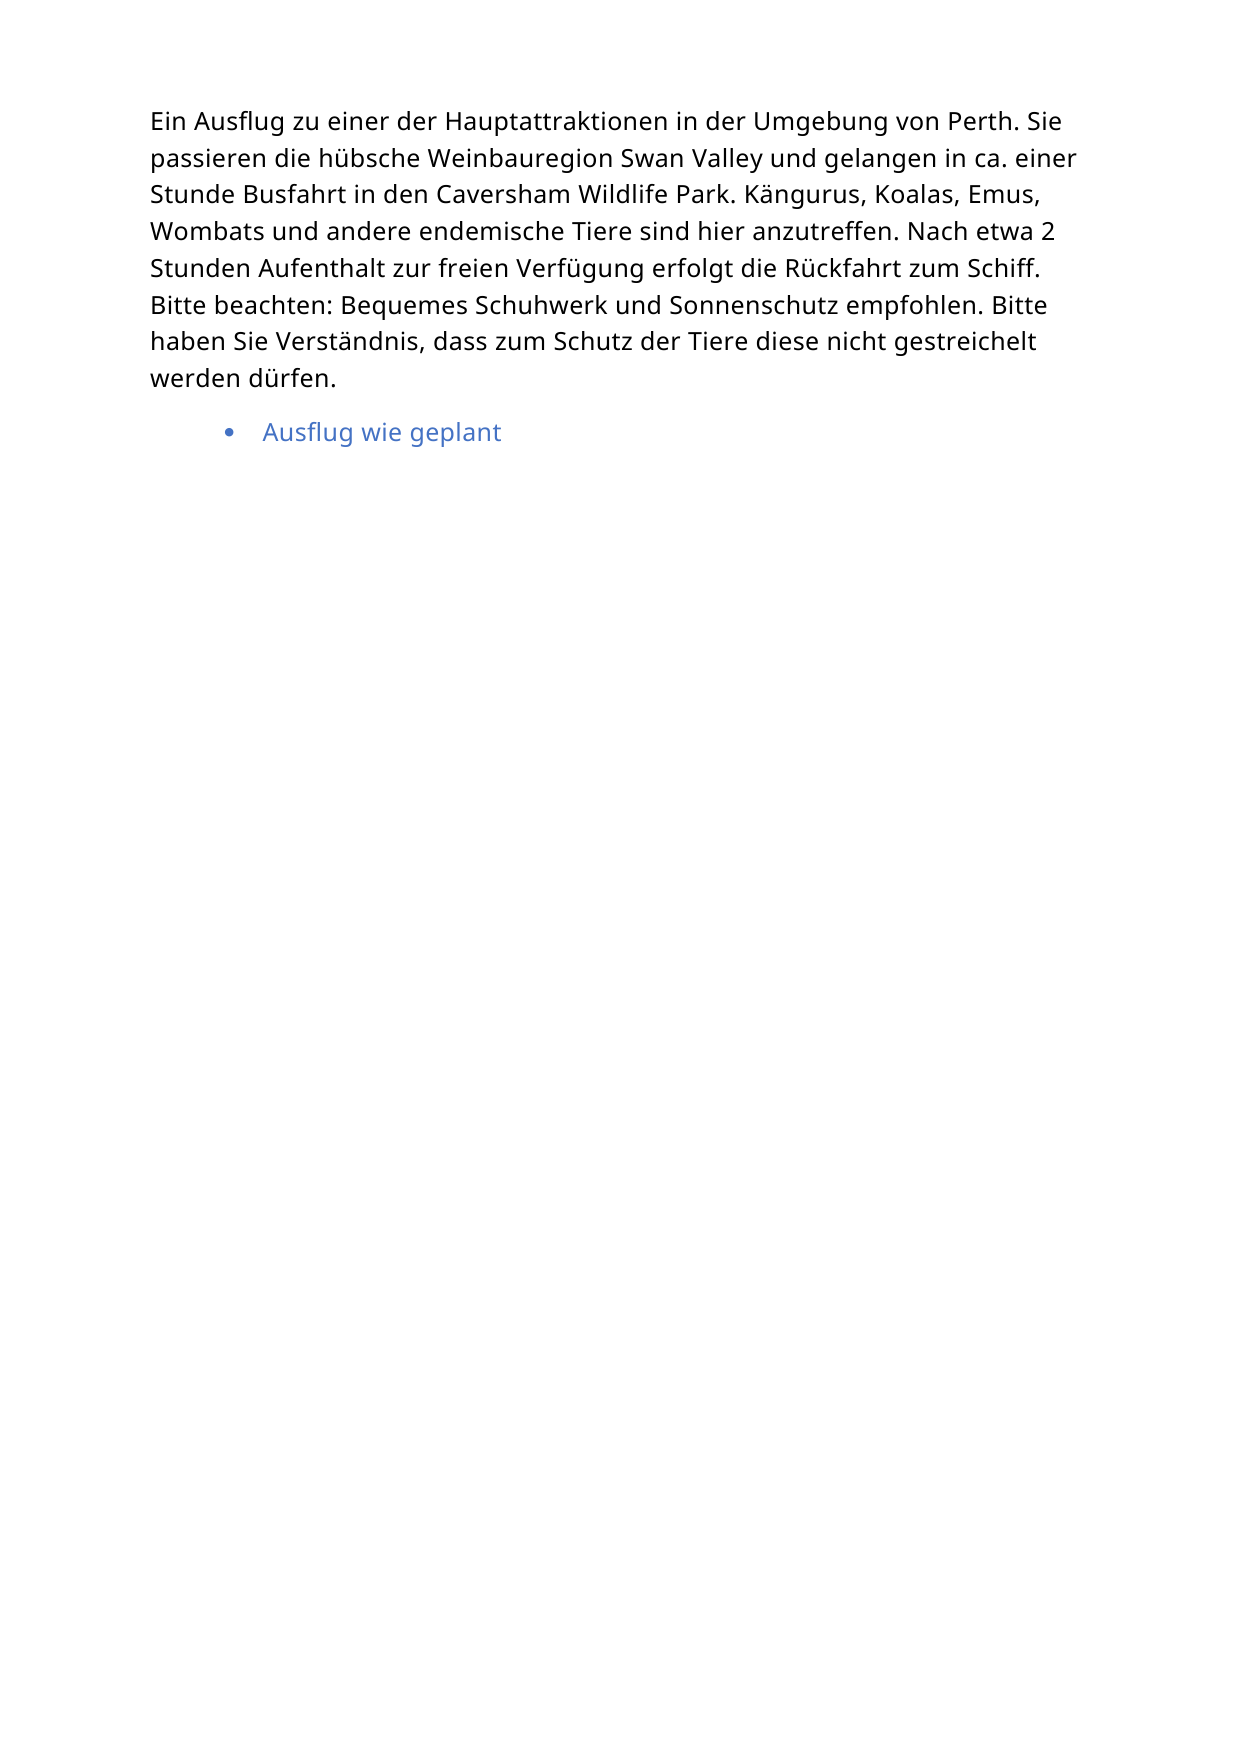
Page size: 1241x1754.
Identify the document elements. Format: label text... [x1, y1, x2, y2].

list Ausflug wie geplant [225, 414, 1090, 448]
text Ein Ausflug zu einer der Hauptattraktionen in der Umgebung von Perth. Sie passieren die hübsche Weinbauregion Swan Valley und gelangen in ca. einer Stunde Busfahrt in den Caversham Wildlife Park. Kängurus, Koalas, Emus, Wombats und andere endemische Tiere sind hier anzutreffen. Nach etwa 2 Stunden Aufenthalt zur freien Verfügung erfolgt die Rückfahrt zum Schiff. Bitte beachten: Bequemes Schuhwerk und Sonnenschutz empfohlen. Bitte haben Sie Verständnis, dass zum Schutz der Tiere diese nicht gestreichelt werden dürfen. [150, 103, 1090, 395]
